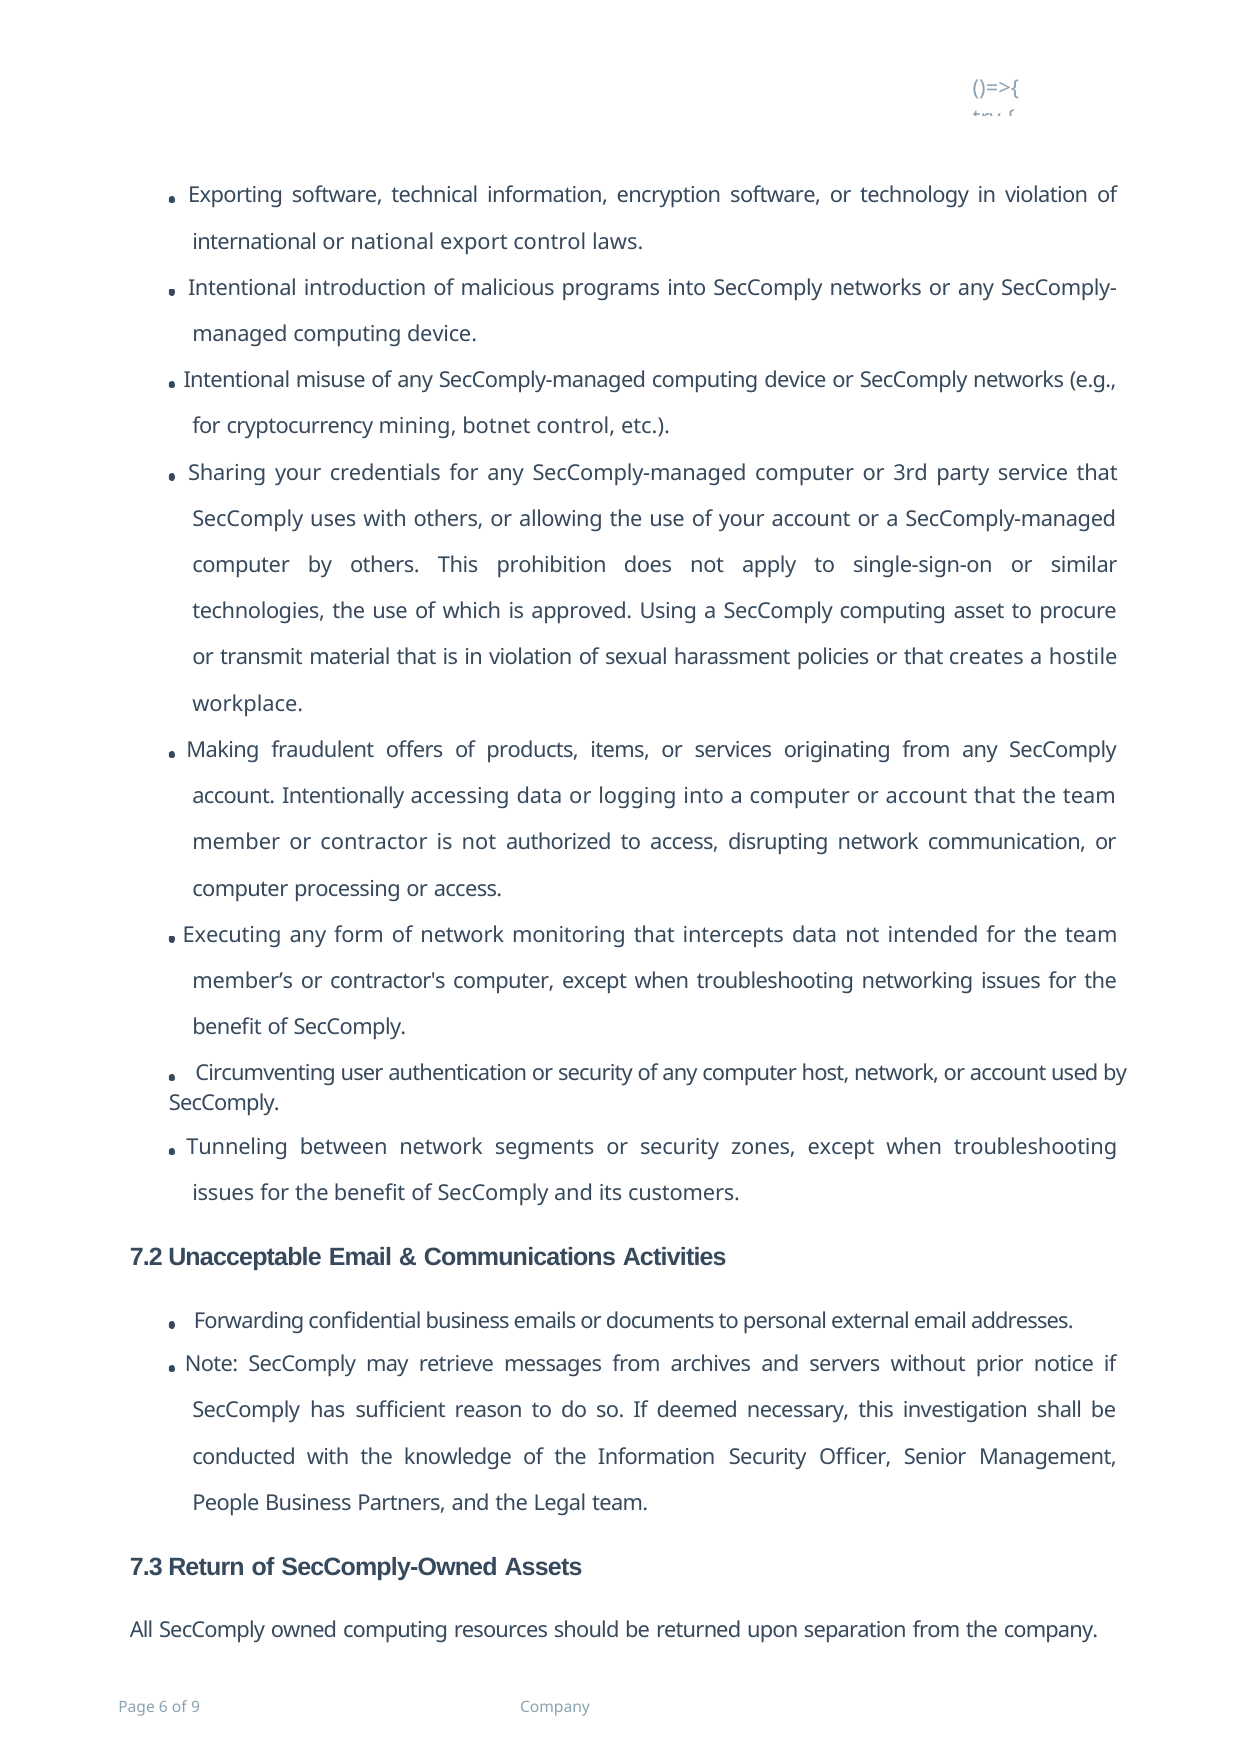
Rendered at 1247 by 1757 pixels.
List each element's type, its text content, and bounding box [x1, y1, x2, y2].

picture [168, 381, 175, 388]
text All SecComply owned computing resources should be returned upon separation from the company. [129, 1614, 1129, 1644]
picture [168, 1148, 175, 1155]
picture [168, 751, 175, 758]
text Intentional introduction of malicious programs into SecComply networks or any SecComply-managed computing device. [169, 272, 1117, 348]
picture [168, 473, 175, 481]
text Tunneling between network segments or security zones, except when troubleshooting issues for the benefit of SecComply and its customers. [169, 1131, 1117, 1207]
picture [168, 1321, 175, 1329]
text Note: SecComply may retrieve messages from archives and servers without prior notice if SecComply has sufficient reason to do so. If deemed necessary, this investigation shall be conducted with the knowledge of the Information Security Officer, Senior Management, People Business Partners, and the Legal team. [169, 1348, 1117, 1517]
text Making fraudulent offers of products, items, or services originating from any SecComply account. Intentionally accessing data or logging into a computer or account that the team member or contractor is not authorized to access, disrupting network communication, or computer processing or access. [169, 734, 1117, 902]
text Forwarding confidential business emails or documents to personal external email addresses. [169, 1305, 1129, 1334]
text Sharing your credentials for any SecComply-managed computer or 3rd party service that SecComply uses with others, or allowing the use of your account or a SecComply-managed computer by others. This prohibition does not apply to single-sign-on or similar technologies, the use of which is approved. Using a SecComply computing asset to procure or transmit material that is in violation of sexual harassment policies or that creates a hostile workplace. [169, 457, 1117, 717]
picture [168, 936, 175, 943]
picture [168, 196, 175, 203]
picture [168, 1365, 175, 1372]
picture [168, 289, 175, 296]
subtitle Return of SecComply-Owned Assets [129, 1552, 1129, 1581]
text Circumventing user authentication or security of any computer host, network, or account used by SecComply. [169, 1057, 1129, 1117]
subtitle Unacceptable Email & Communications Activities [129, 1242, 1129, 1271]
text Executing any form of network monitoring that intercepts data not intended for the team member’s or contractor's computer, except when troubleshooting networking issues for the benefit of SecComply. [169, 919, 1117, 1041]
text Intentional misuse of any SecComply-managed computing device or SecComply networks (e.g., for cryptocurrency mining, botnet control, etc.). [169, 364, 1117, 440]
text Exporting software, technical information, encryption software, or technology in violation of international or national export control laws. [169, 179, 1117, 255]
picture [168, 1074, 175, 1081]
